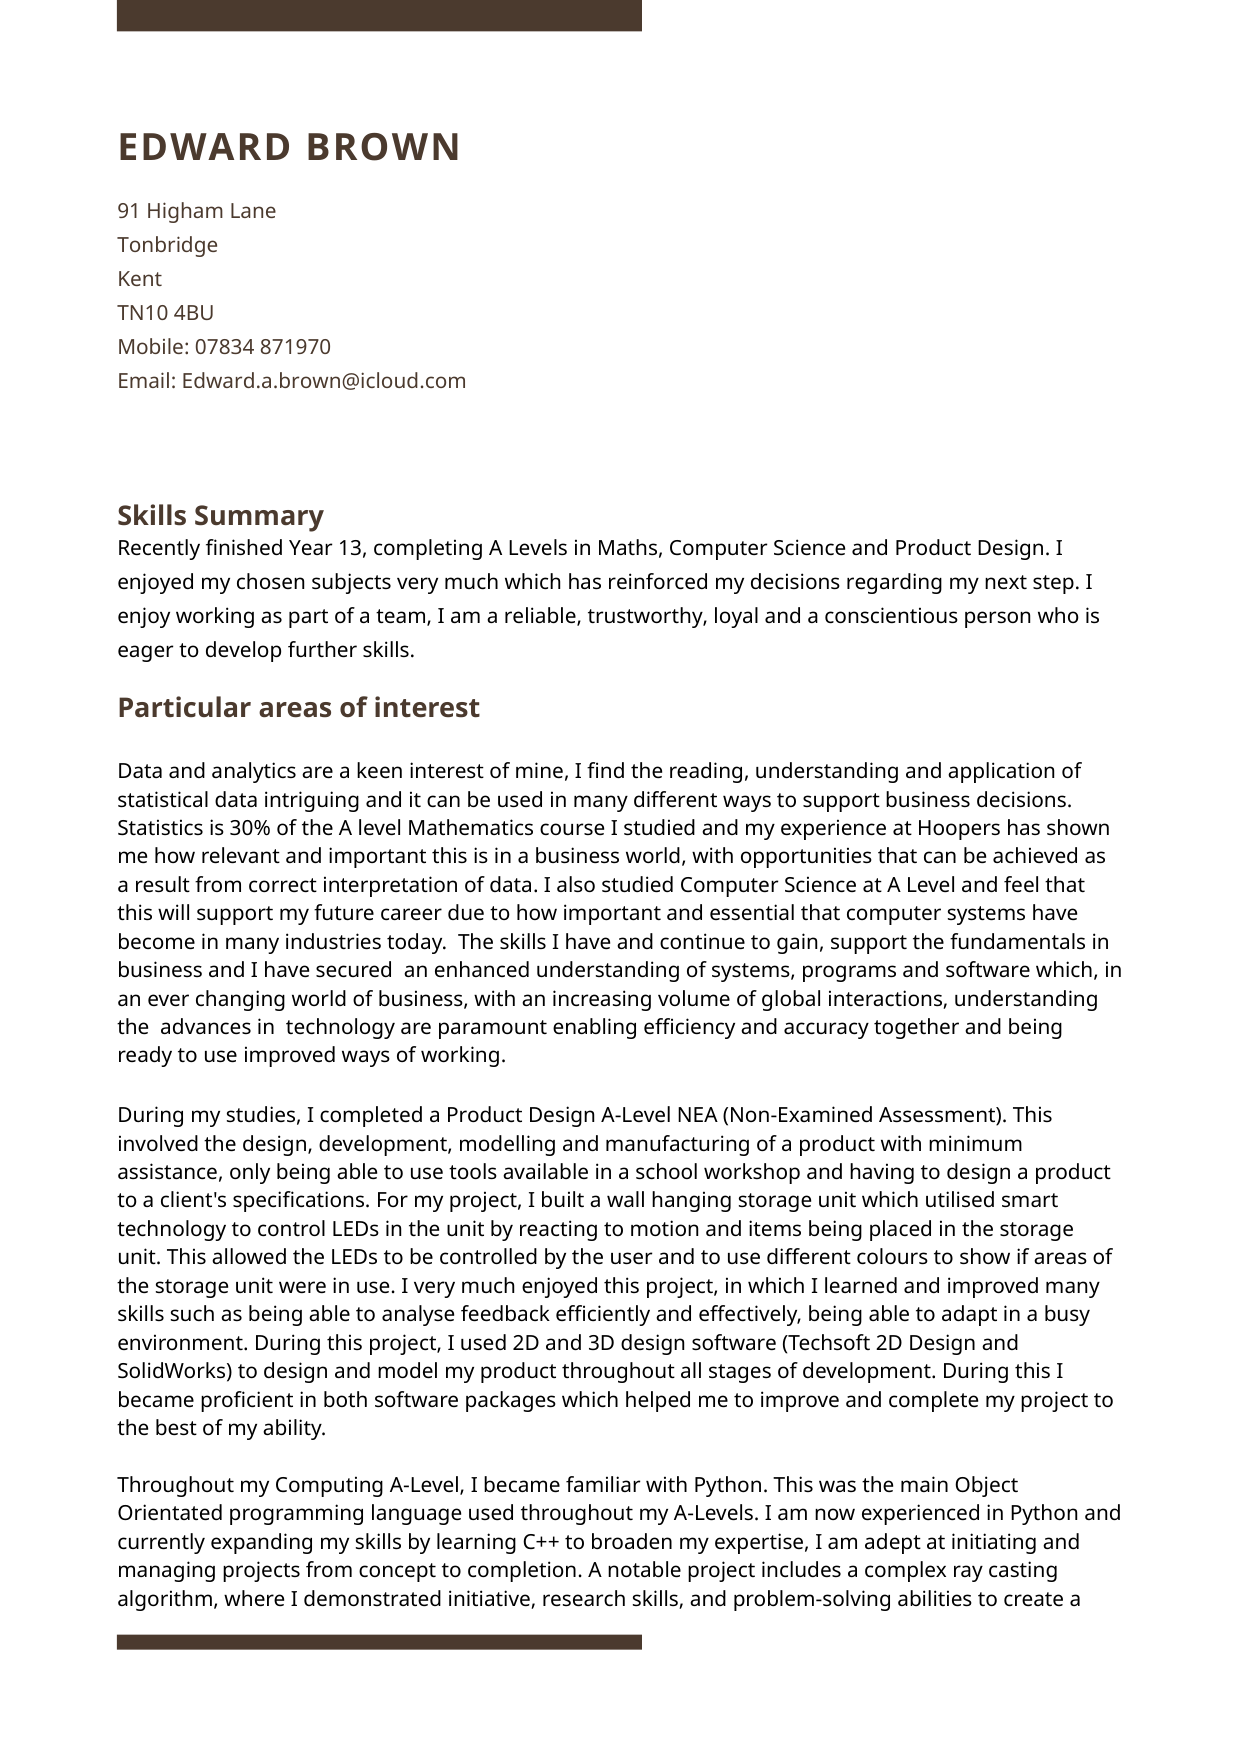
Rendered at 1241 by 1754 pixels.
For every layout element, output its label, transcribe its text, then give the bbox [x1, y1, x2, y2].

text Email: Edward.a.brown@icloud.com [117, 366, 1123, 395]
text During my studies, I completed a Product Design A-Level NEA (Non-Examined Assessment). This involved the design, development, modelling and manufacturing of a product with minimum assistance, only being able to use tools available in a school workshop and having to design a product to a client's specifications. For my project, I built a wall hanging storage unit which utilised smart technology to control LEDs in the unit by reacting to motion and items being placed in the storage unit. This allowed the LEDs to be controlled by the user and to use different colours to show if areas of the storage unit were in use. I very much enjoyed this project, in which I learned and improved many skills such as being able to analyse feedback efficiently and effectively, being able to adapt in a busy environment. During this project, I used 2D and 3D design software (Techsoft 2D Design and SolidWorks) to design and model my product throughout all stages of development. During this I became proficient in both software packages which helped me to improve and complete my project to the best of my ability. [117, 1100, 1123, 1442]
text Edward brOwn [117, 120, 1123, 171]
text Data and analytics are a keen interest of mine, I find the reading, understanding and application of statistical data intriguing and it can be used in many different ways to support business decisions. Statistics is 30% of the A level Mathematics course I studied and my experience at Hoopers has shown me how relevant and important this is in a business world, with opportunities that can be achieved as a result from correct interpretation of data. I also studied Computer Science at A Level and feel that this will support my future career due to how important and essential that computer systems have become in many industries today. The skills I have and continue to gain, support the fundamentals in business and I have secured an enhanced understanding of systems, programs and software which, in an ever changing world of business, with an increasing volume of global interactions, understanding the advances in technology are paramount enabling efficiency and accuracy together and being ready to use improved ways of working. [117, 756, 1123, 1069]
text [117, 1470, 1123, 1612]
text Recently finished Year 13, completing A Levels in Maths, Computer Science and Product Design. I enjoyed my chosen subjects very much which has reinforced my decisions regarding my next step. I enjoy working as part of a team, I am a reliable, trustworthy, loyal and a conscientious person who is eager to develop further skills. [117, 533, 1123, 664]
text TN10 4BU [117, 298, 1123, 327]
text Particular areas of interest [117, 688, 1123, 725]
text Mobile: 07834 871970 [117, 332, 1123, 361]
text Kent [117, 264, 1123, 293]
text Skills Summary [117, 496, 1123, 533]
text 91 Higham Lane [117, 196, 1123, 224]
text Tonbridge [117, 230, 1123, 258]
